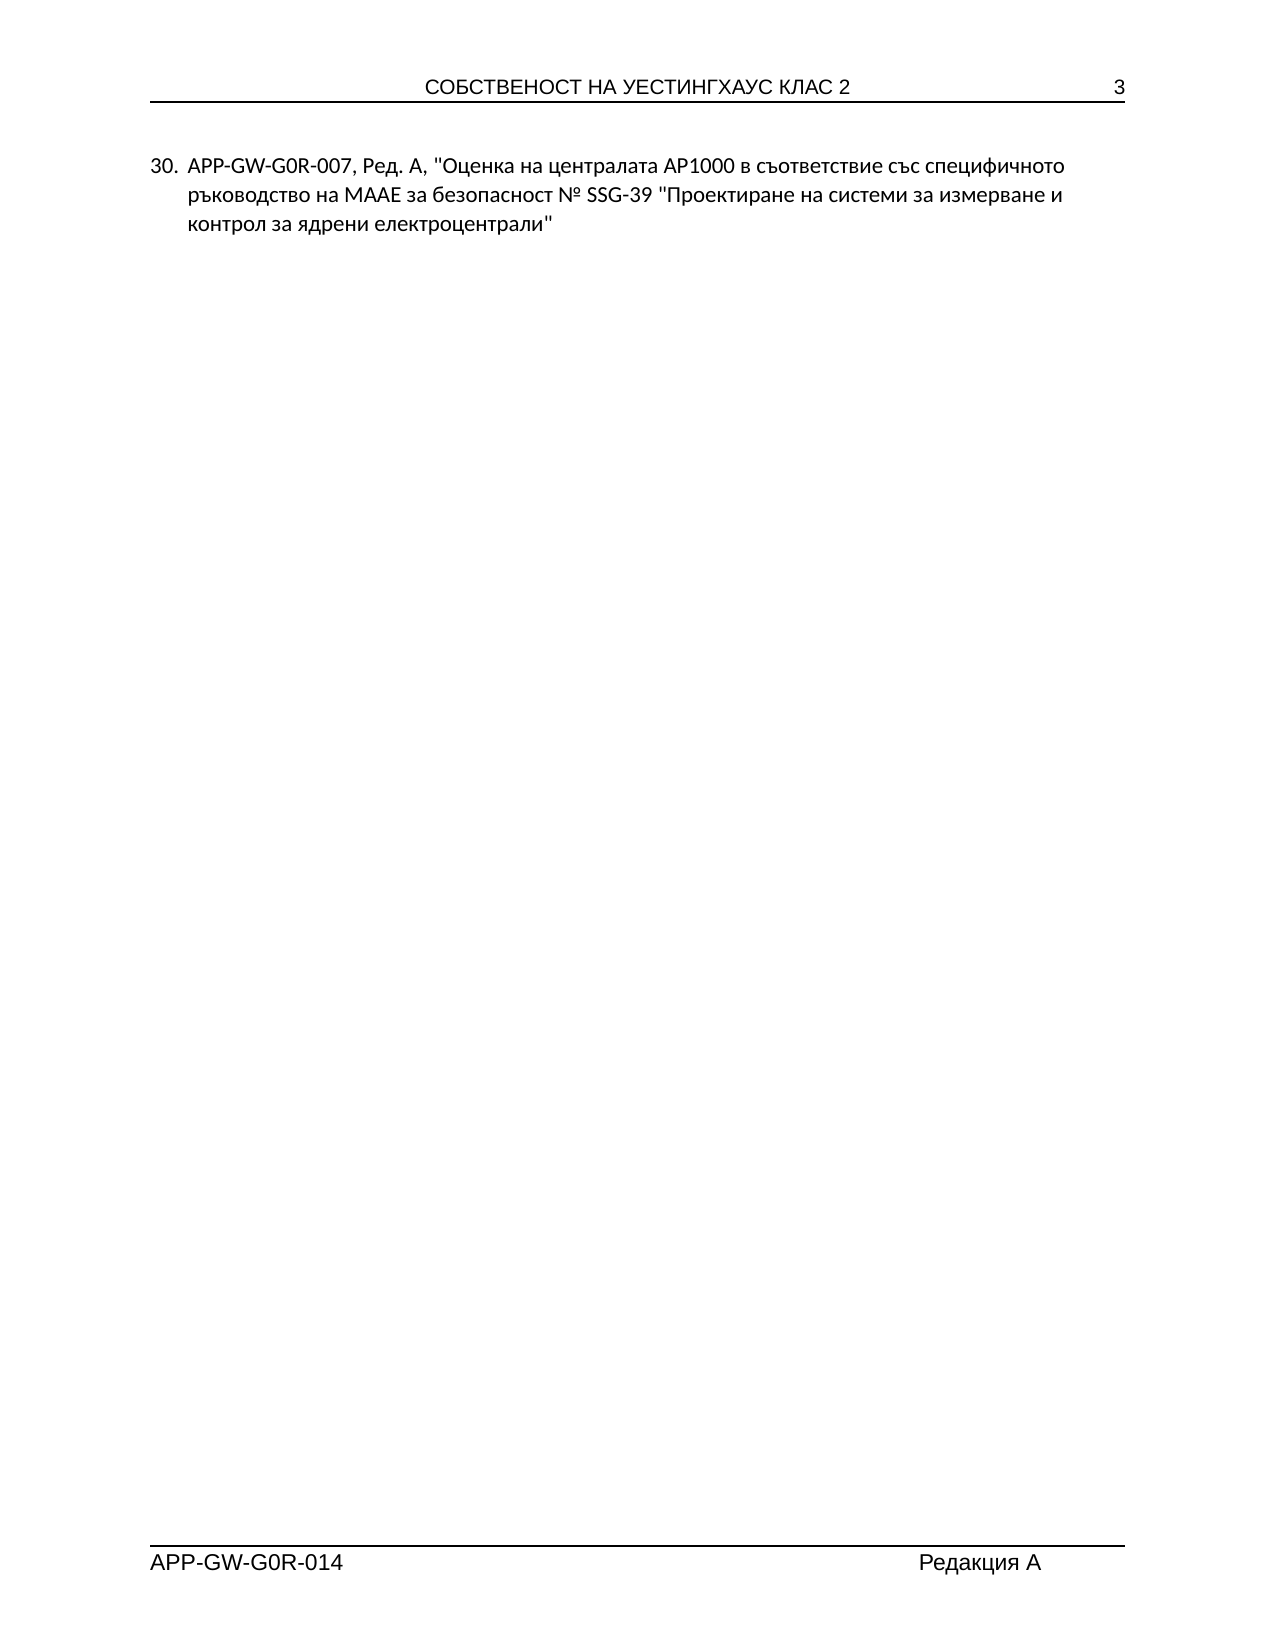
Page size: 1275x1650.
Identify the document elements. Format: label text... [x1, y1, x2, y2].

list APP-GW-G0R-007, Ред. A, "Оценка на централата AP1000 в съответствие със специфичното ръководство на МААЕ за безопасност № SSG-39 "Проектиране на системи за измерване и контрол за ядрени електроцентрали" [150, 150, 1125, 237]
